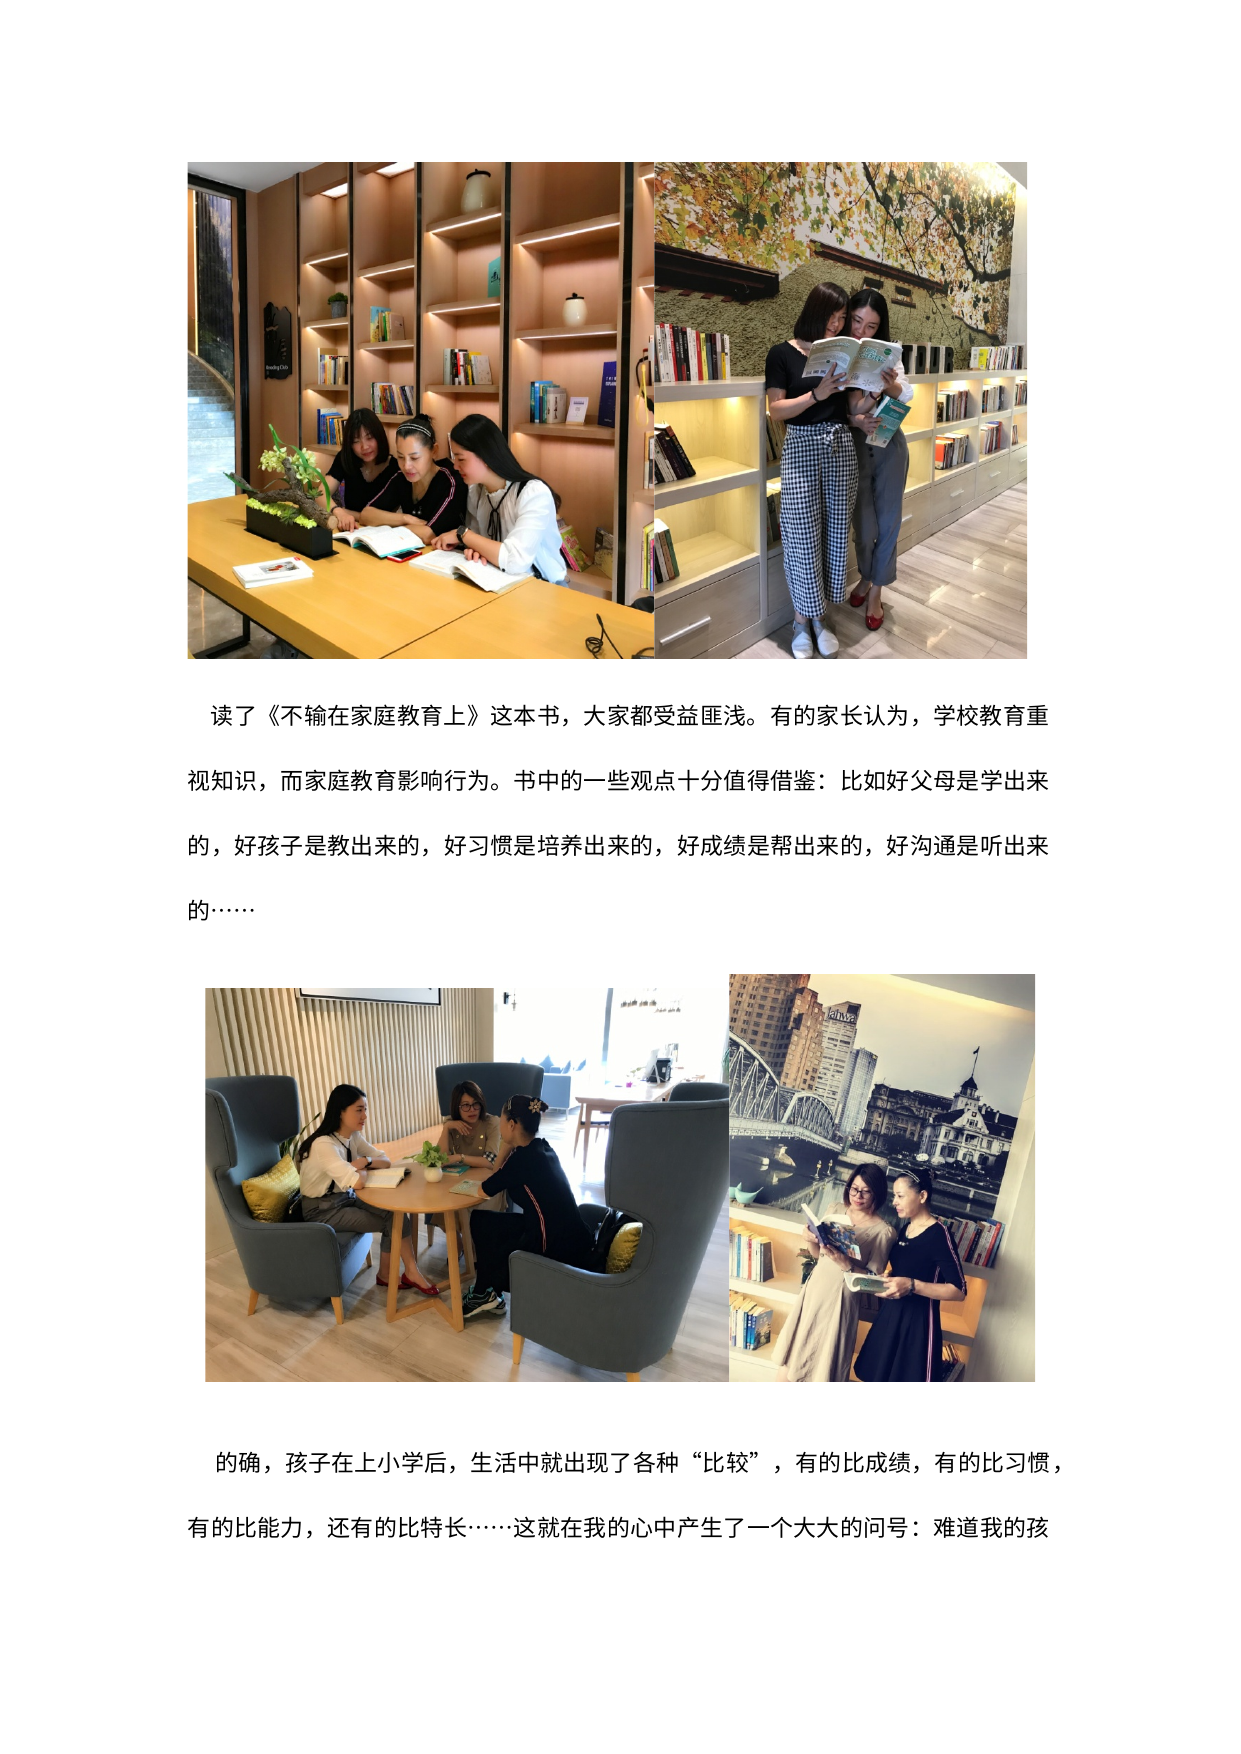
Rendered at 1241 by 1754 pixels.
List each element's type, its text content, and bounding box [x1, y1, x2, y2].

picture [205, 974, 1035, 1382]
text 读了《不输在家庭教育上》这本书，大家都受益匪浅。有的家长认为，学校教育重视知识，而家庭教育影响行为。书中的一些观点十分值得借鉴：比如好父母是学出来的，好孩子是教出来的，好习惯是培养出来的，好成绩是帮出来的，好沟通是听出来的…… [187, 682, 1053, 942]
picture [187, 162, 1028, 659]
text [187, 1429, 1053, 1559]
